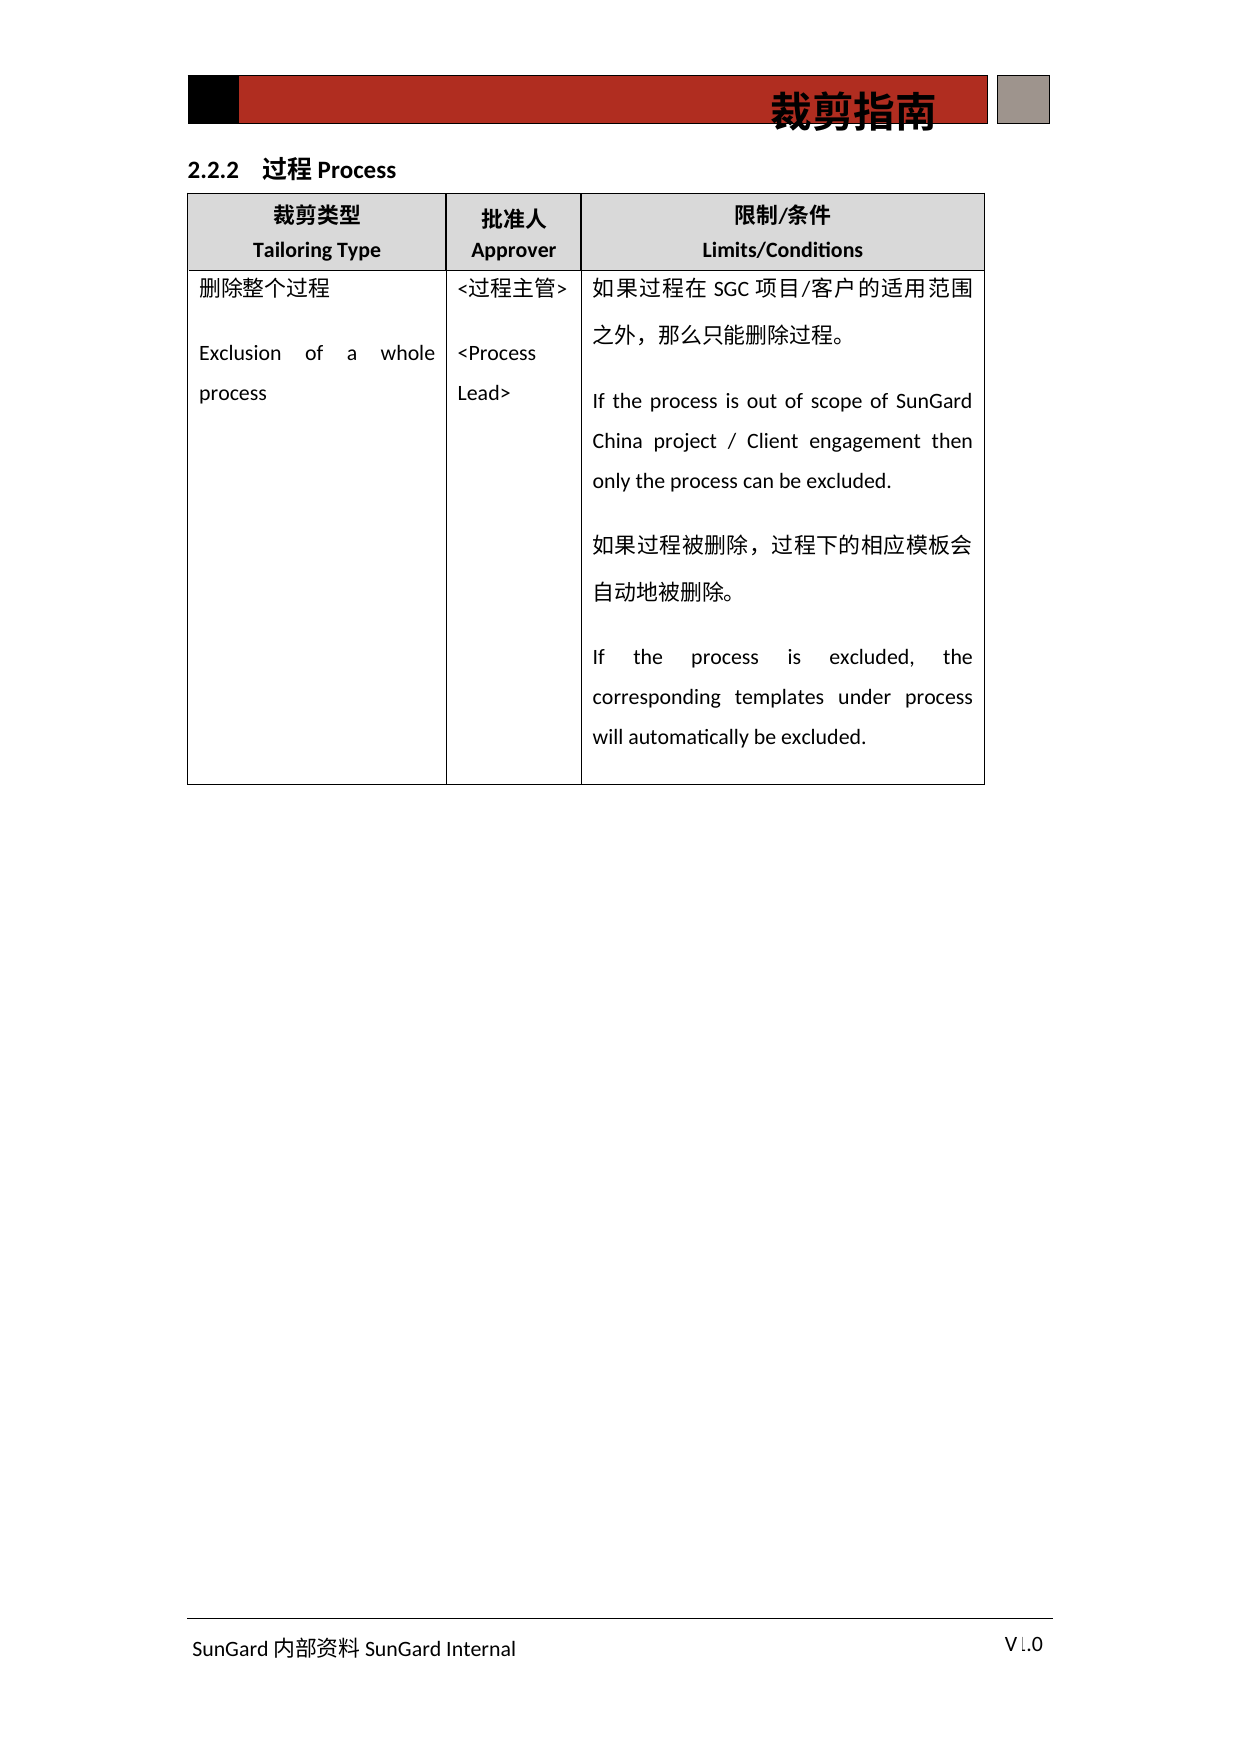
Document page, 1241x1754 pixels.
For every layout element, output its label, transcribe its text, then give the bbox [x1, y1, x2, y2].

table_header 裁剪类型 Tailoring Type [188, 194, 445, 270]
subtitle 过程Process [187, 150, 1053, 186]
table_cell <过程主管> <Process Lead> [447, 271, 581, 783]
table_cell 如果过程在SGC项目/客户的适用范围之外，那么只能删除过程。 If the process is out of scope of SunGard China project / Client engagement then only the process can be excluded. 如果过程被删除，过程下的相应模板会自动地被删除。 If the process is excluded, the corresponding templates under process will automatically be excluded. [582, 271, 984, 783]
table_header 限制/条件 Limits/Conditions [582, 194, 984, 270]
table_header 批准人Approver [447, 194, 580, 270]
table_cell 删除整个过程 Exclusion of a whole process [188, 271, 446, 783]
